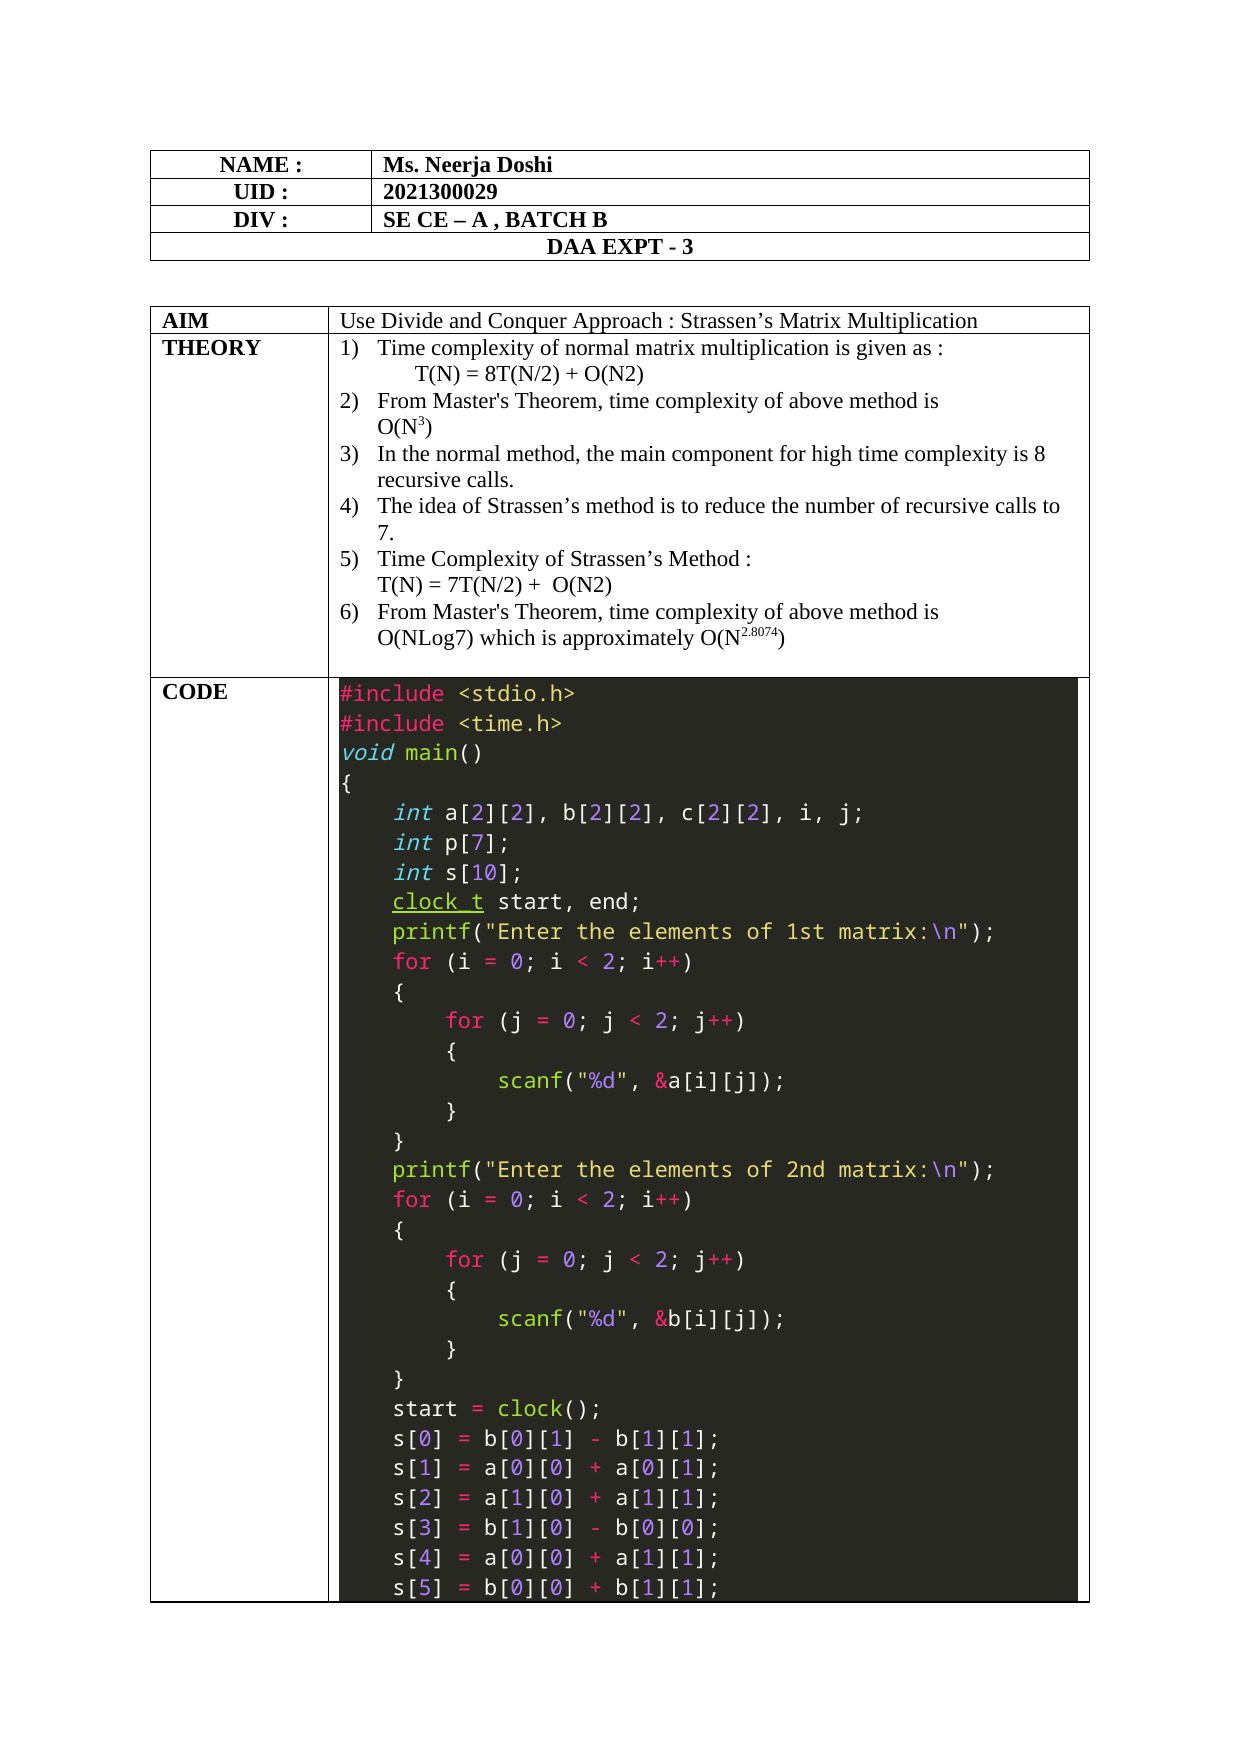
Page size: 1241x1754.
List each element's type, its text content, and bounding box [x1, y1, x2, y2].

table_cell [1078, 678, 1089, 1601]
table_cell Time complexity of normal matrix multiplication is given as : T(N) = 8T(N/2) + O(N2) From Master's Theorem, time complexity of above method is O(N3) In the normal method, the main component for high time complexity is 8 recursive calls. The idea of Strassen’s method is to reduce the number of recursive calls to 7. Time Complexity of Strassen’s Method : T(N) = 7T(N/2) + O(N2) From Master's Theorem, time complexity of above method is O(NLog7) which is approximately O(N2.8074) [329, 334, 1089, 677]
table_cell CODE [151, 678, 328, 1601]
table_cell DIV : [151, 206, 371, 232]
table_cell SE CE – A , BATCH B [372, 206, 1089, 232]
table_header AIM [151, 307, 328, 333]
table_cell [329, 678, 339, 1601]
table_cell THEORY [151, 334, 328, 677]
table_cell DAA EXPT - 3 [151, 233, 1089, 259]
table_header Use Divide and Conquer Approach : Strassen’s Matrix Multiplication [329, 307, 1089, 333]
table_cell 2021300029 [372, 179, 1089, 205]
table_header NAME : [151, 151, 371, 177]
table_header Ms. Neerja Doshi [372, 151, 1089, 177]
table_cell UID : [151, 179, 371, 205]
